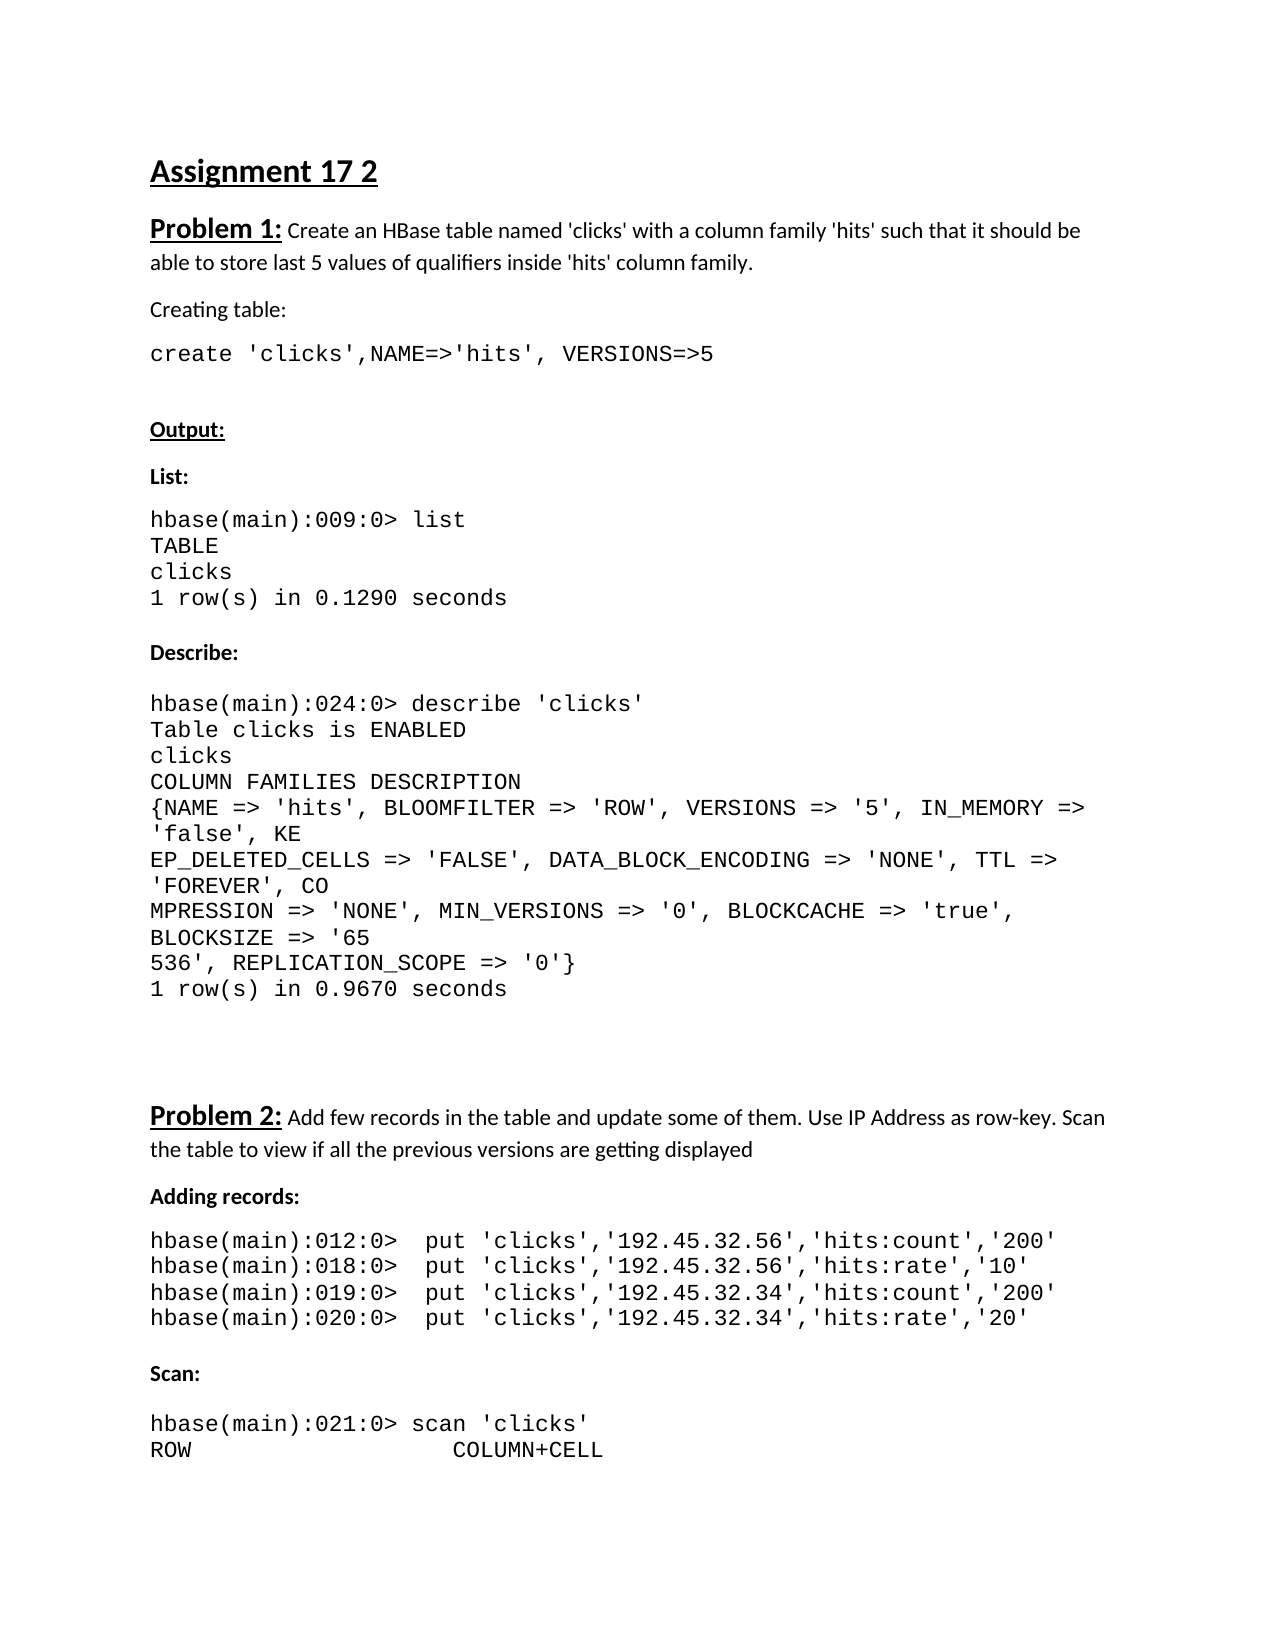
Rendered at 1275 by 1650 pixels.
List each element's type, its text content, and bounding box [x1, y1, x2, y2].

text Adding records: [150, 1182, 1125, 1210]
text 1 row(s) in 0.1290 seconds [150, 587, 1125, 612]
text hbase(main):024:0> describe 'clicks' [150, 692, 1125, 718]
text COLUMN FAMILIES DESCRIPTION [150, 770, 1125, 796]
text 536', REPLICATION_SCOPE => '0'} [150, 952, 1125, 978]
text clicks [150, 744, 1125, 770]
text Assignment 17 2 [150, 150, 1125, 191]
text Problem 2: Add few records in the table and update some of them. Use IP Address as row-key. Scan the table to view if all the previous versions are getting displayed [150, 1097, 1125, 1163]
text List: [150, 462, 1125, 490]
text Output: [150, 415, 1125, 443]
text create 'clicks',NAME=>'hits', VERSIONS=>5 [150, 342, 1125, 368]
text hbase(main):021:0> scan 'clicks' [150, 1413, 1125, 1438]
text Table clicks is ENABLED [150, 718, 1125, 744]
text hbase(main):020:0> put 'clicks','192.45.32.34','hits:rate','20' [150, 1307, 1125, 1333]
text clicks [150, 561, 1125, 587]
text ROW COLUMN+CELL [150, 1438, 1125, 1464]
text MPRESSION => 'NONE', MIN_VERSIONS => '0', BLOCKCACHE => 'true', BLOCKSIZE => '65 [150, 900, 1125, 952]
text Problem 1: Create an HBase table named 'clicks' with a column family 'hits' such that it should be able to store last 5 values of qualifiers inside 'hits' column family. [150, 211, 1125, 276]
text TABLE [150, 535, 1125, 561]
text Creating table: [150, 295, 1125, 323]
text hbase(main):019:0> put 'clicks','192.45.32.34','hits:count','200' [150, 1281, 1125, 1307]
text hbase(main):012:0> put 'clicks','192.45.32.56','hits:count','200' [150, 1229, 1125, 1255]
text {NAME => 'hits', BLOOMFILTER => 'ROW', VERSIONS => '5', IN_MEMORY => 'false', KE [150, 796, 1125, 848]
text Scan: [150, 1359, 1125, 1387]
text EP_DELETED_CELLS => 'FALSE', DATA_BLOCK_ENCODING => 'NONE', TTL => 'FOREVER', CO [150, 848, 1125, 900]
text Describe: [150, 638, 1125, 666]
text hbase(main):018:0> put 'clicks','192.45.32.56','hits:rate','10' [150, 1255, 1125, 1281]
text hbase(main):009:0> list [150, 509, 1125, 535]
text 1 row(s) in 0.9670 seconds [150, 978, 1125, 1004]
